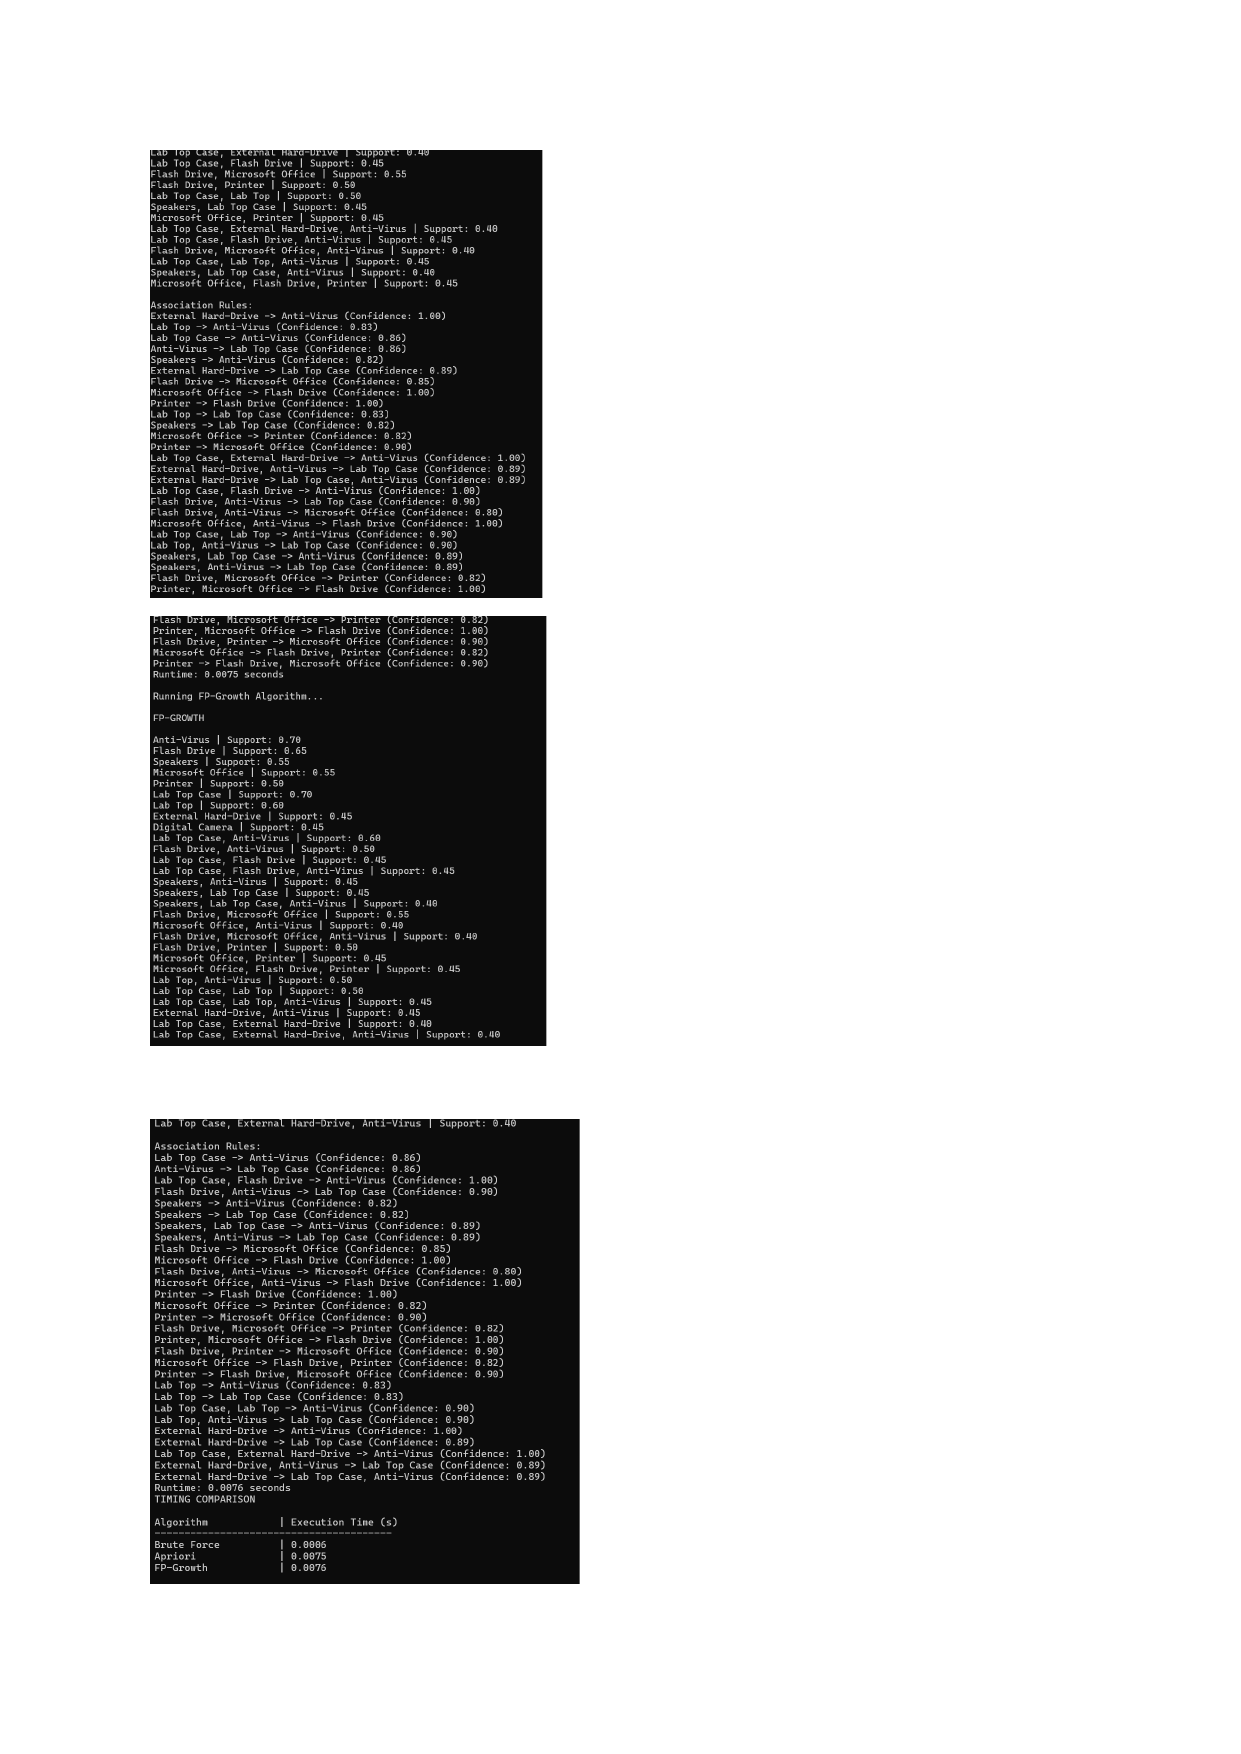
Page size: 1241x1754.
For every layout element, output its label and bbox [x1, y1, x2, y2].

picture [150, 1119, 580, 1584]
picture [150, 150, 543, 598]
picture [150, 616, 547, 1046]
